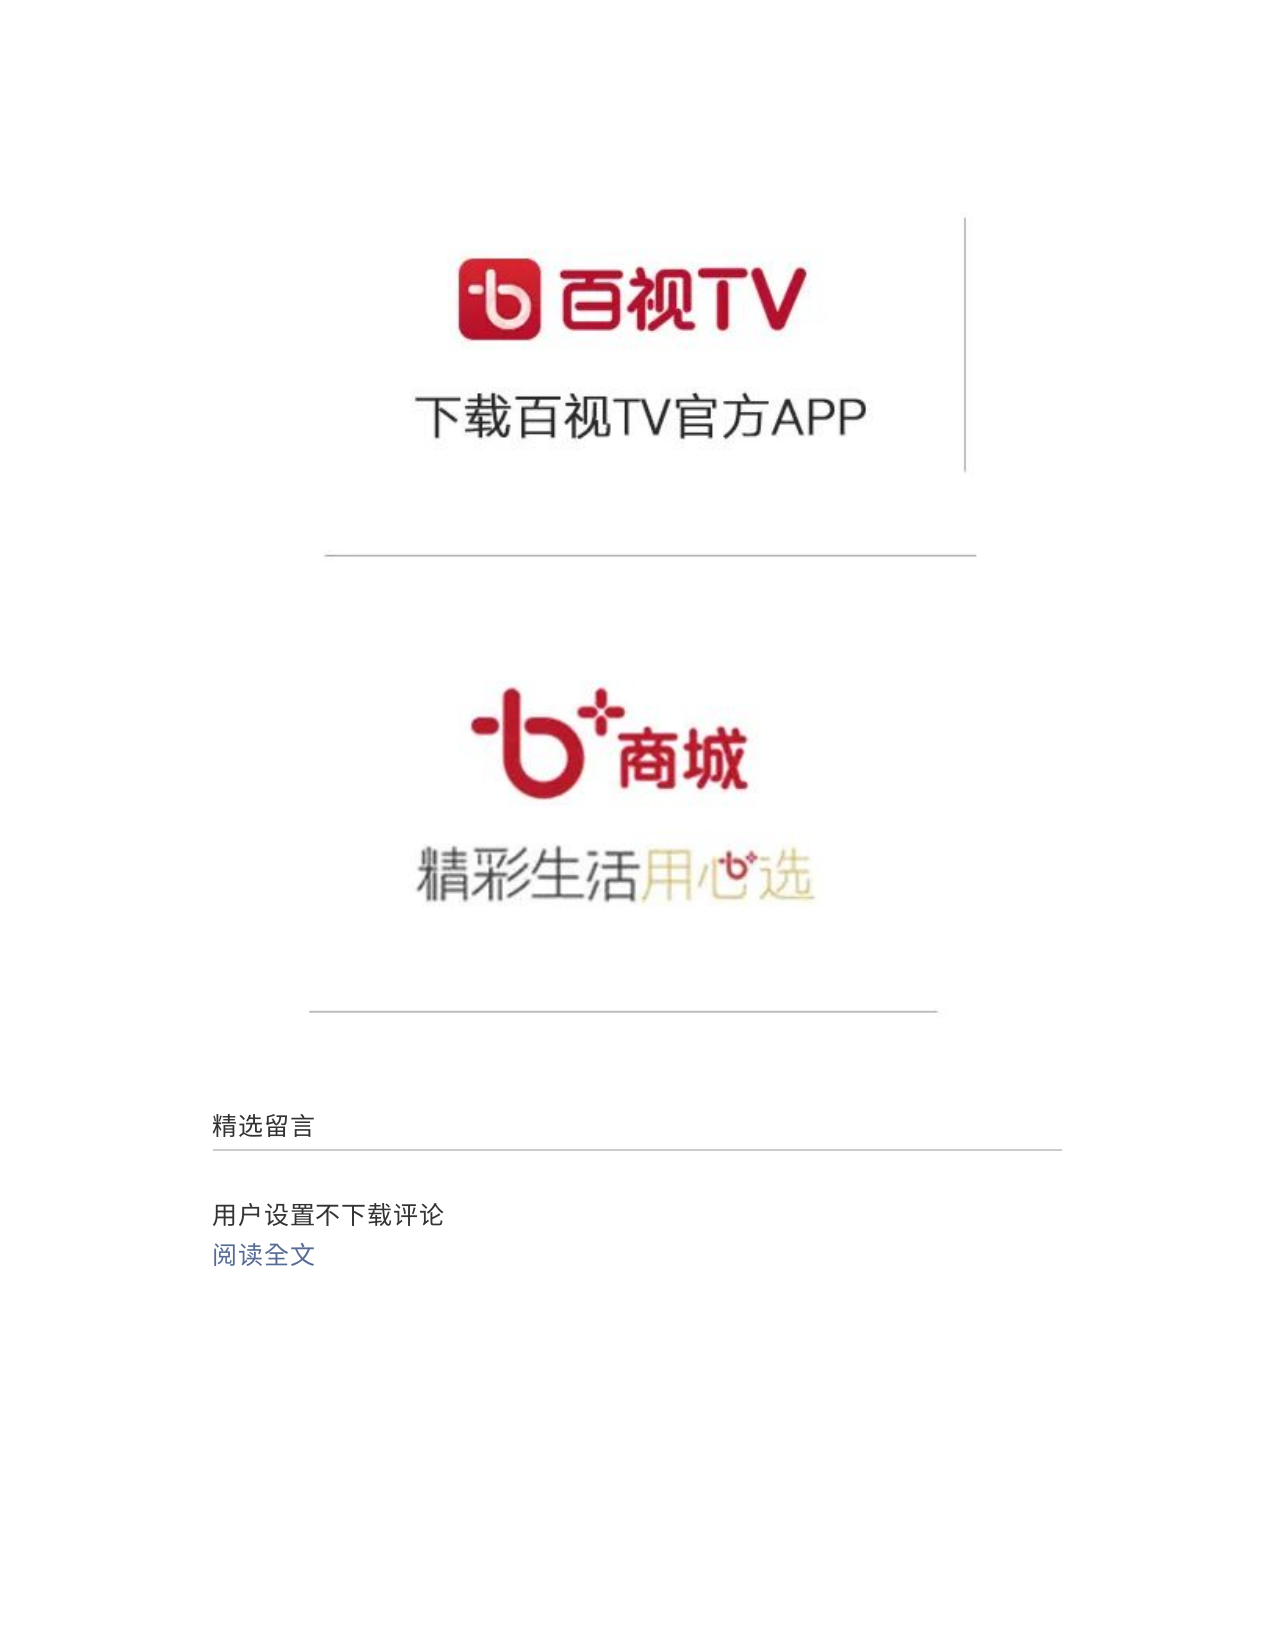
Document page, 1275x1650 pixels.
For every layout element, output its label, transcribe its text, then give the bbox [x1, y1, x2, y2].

text 阅读全文 [212, 1232, 1062, 1272]
text 用户设置不下载评论 [212, 1192, 1062, 1232]
picture [298, 150, 977, 1063]
subtitle 精选留言 [212, 1103, 1062, 1151]
